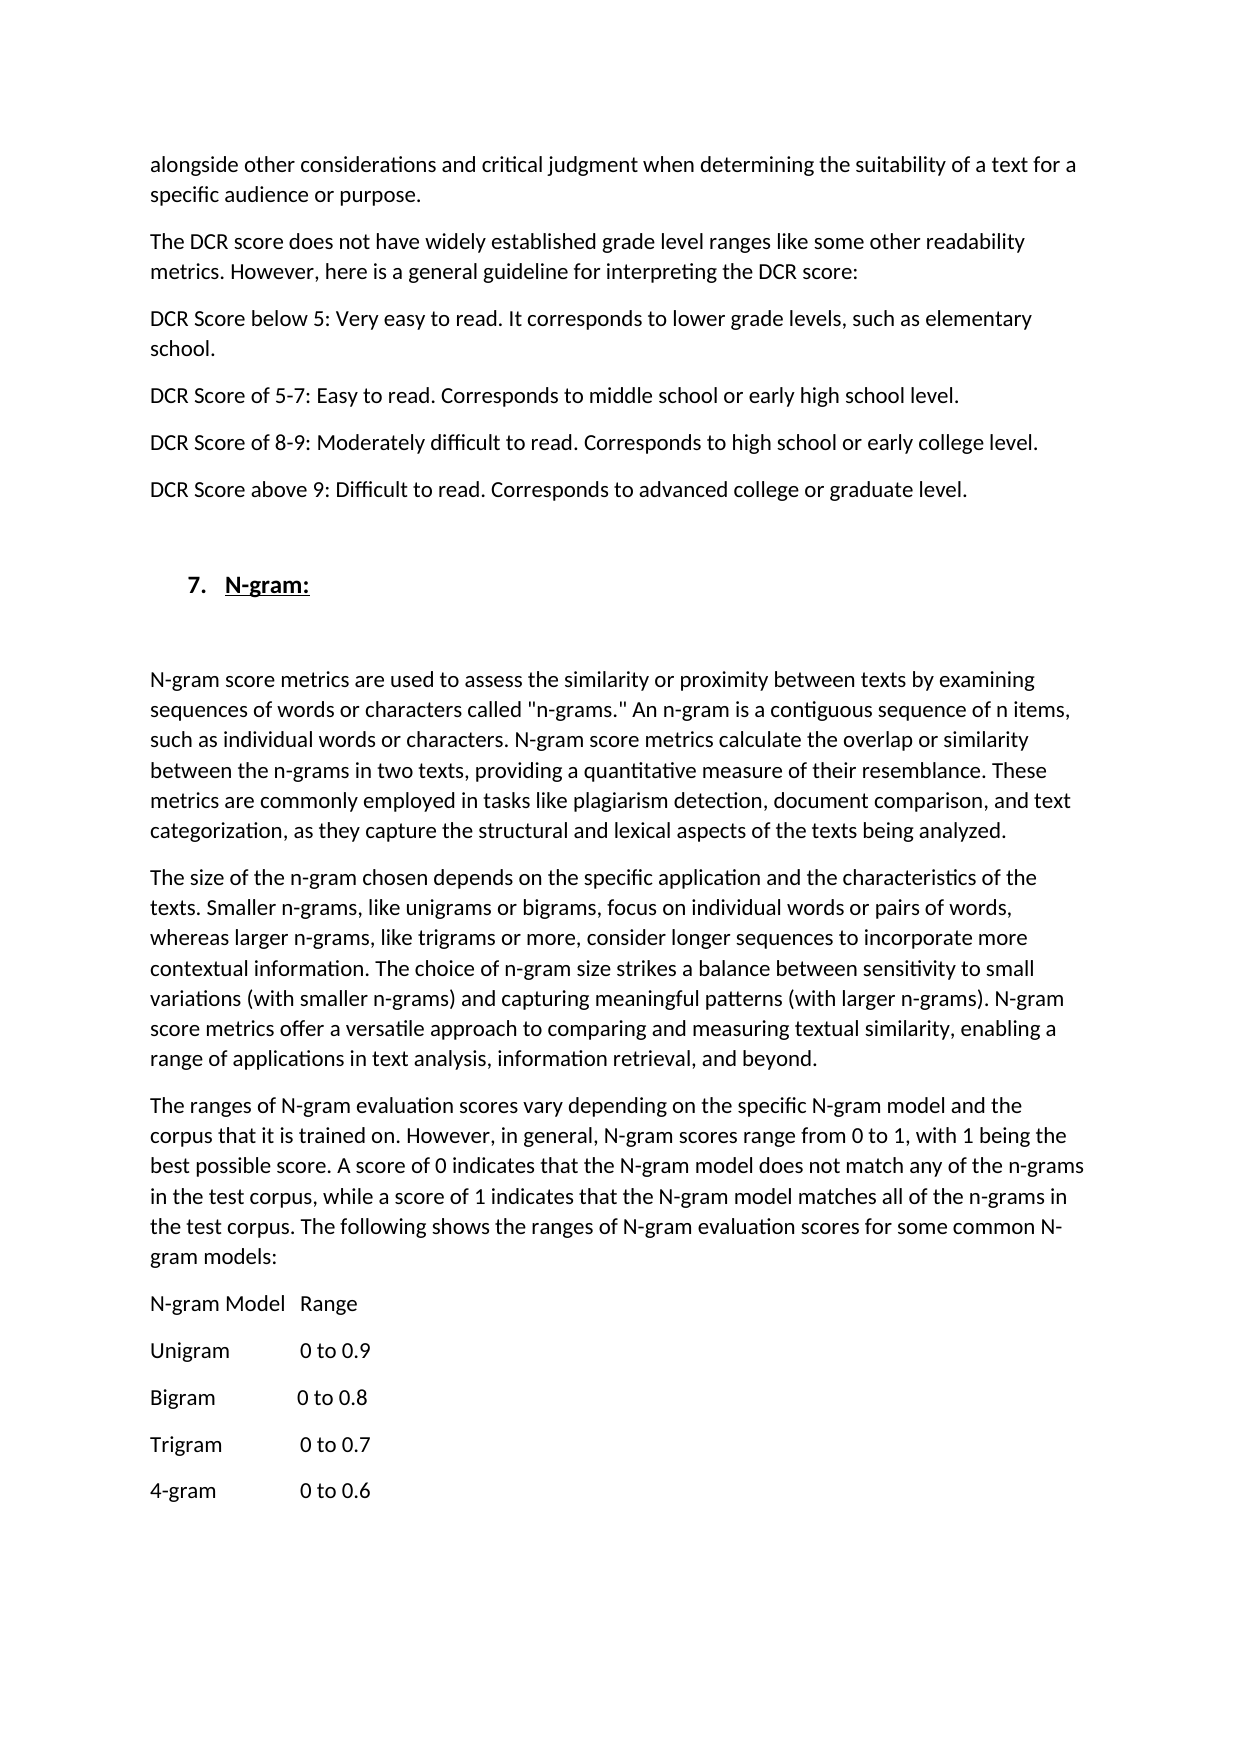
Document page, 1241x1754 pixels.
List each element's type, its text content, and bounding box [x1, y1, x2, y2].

text DCR Score below 5: Very easy to read. It corresponds to lower grade levels, such as elementary school. [150, 304, 1090, 362]
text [150, 150, 1090, 208]
text Bigram 0 to 0.8 [150, 1383, 1090, 1411]
text Trigram 0 to 0.7 [150, 1430, 1090, 1458]
text The DCR score does not have widely established grade level ranges like some other readability metrics. However, here is a general guideline for interpreting the DCR score: [150, 227, 1090, 285]
text N-gram score metrics are used to assess the similarity or proximity between texts by examining sequences of words or characters called "n-grams." An n-gram is a contiguous sequence of n items, such as individual words or characters. N-gram score metrics calculate the overlap or similarity between the n-grams in two texts, providing a quantitative measure of their resemblance. These metrics are commonly employed in tasks like plagiarism detection, document comparison, and text categorization, as they capture the structural and lexical aspects of the texts being analyzed. [150, 665, 1090, 844]
text DCR Score of 5-7: Easy to read. Corresponds to middle school or early high school level. [150, 381, 1090, 409]
text The size of the n-gram chosen depends on the specific application and the characteristics of the texts. Smaller n-grams, like unigrams or bigrams, focus on individual words or pairs of words, whereas larger n-grams, like trigrams or more, consider longer sequences to incorporate more contextual information. The choice of n-gram size strikes a balance between sensitivity to small variations (with smaller n-grams) and capturing meaningful patterns (with larger n-grams). N-gram score metrics offer a versatile approach to comparing and measuring textual similarity, enabling a range of applications in text analysis, information retrieval, and beyond. [150, 863, 1090, 1072]
text N-gram Model Range [150, 1289, 1090, 1317]
text DCR Score of 8-9: Moderately difficult to read. Corresponds to high school or early college level. [150, 428, 1090, 456]
text The ranges of N-gram evaluation scores vary depending on the specific N-gram model and the corpus that it is trained on. However, in general, N-gram scores range from 0 to 1, with 1 being the best possible score. A score of 0 indicates that the N-gram model does not match any of the n-grams in the test corpus, while a score of 1 indicates that the N-gram model matches all of the n-grams in the test corpus. The following shows the ranges of N-gram evaluation scores for some common N-gram models: [150, 1091, 1090, 1270]
text 4-gram 0 to 0.6 [150, 1477, 1090, 1505]
text Unigram 0 to 0.9 [150, 1336, 1090, 1364]
text DCR Score above 9: Difficult to read. Corresponds to advanced college or graduate level. [150, 475, 1090, 503]
list N-gram: [187, 569, 1090, 599]
